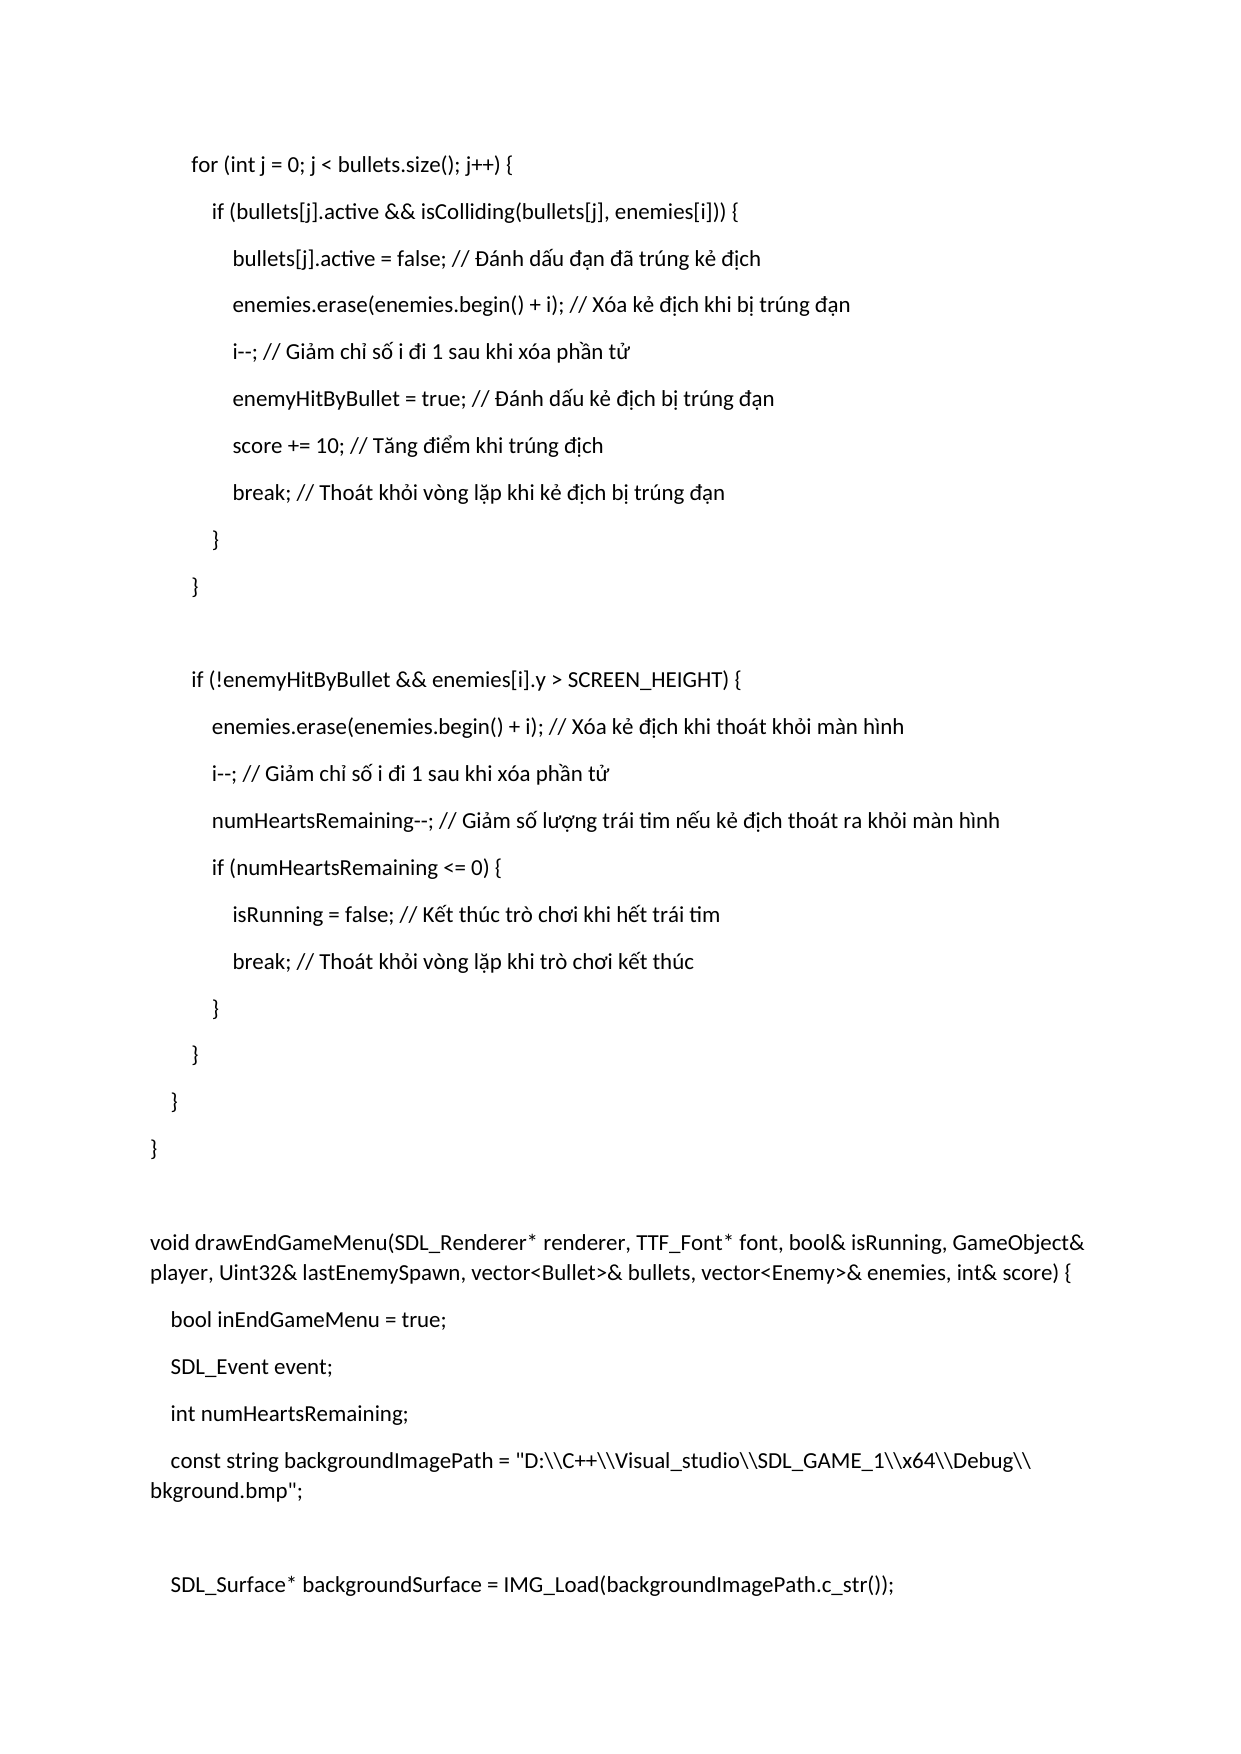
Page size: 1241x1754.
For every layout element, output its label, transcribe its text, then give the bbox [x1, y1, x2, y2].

text SDL_Surface* backgroundSurface = IMG_Load(backgroundImagePath.c_str()); [150, 1570, 1090, 1598]
text } [150, 525, 1090, 553]
text } [150, 1087, 1090, 1116]
text } [150, 994, 1090, 1022]
text void drawEndGameMenu(SDL_Renderer* renderer, TTF_Font* font, bool& isRunning, GameObject& player, Uint32& lastEnemySpawn, vector<Bullet>& bullets, vector<Enemy>& enemies, int& score) { [150, 1228, 1090, 1286]
text numHeartsRemaining--; // Giảm số lượng trái tim nếu kẻ địch thoát ra khỏi màn hình [150, 806, 1090, 834]
text } [150, 1041, 1090, 1069]
text bool inEndGameMenu = true; [150, 1305, 1090, 1333]
text i--; // Giảm chỉ số i đi 1 sau khi xóa phần tử [150, 759, 1090, 787]
text const string backgroundImagePath = "D:\\C++\\Visual_studio\\SDL_GAME_1\\x64\\Debug\\bkground.bmp"; [150, 1446, 1090, 1504]
text } [150, 572, 1090, 600]
text break; // Thoát khỏi vòng lặp khi kẻ địch bị trúng đạn [150, 478, 1090, 506]
text SDL_Event event; [150, 1352, 1090, 1380]
text int numHeartsRemaining; [150, 1399, 1090, 1427]
text if (!enemyHitByBullet && enemies[i].y > SCREEN_HEIGHT) { [150, 666, 1090, 694]
text for (int j = 0; j < bullets.size(); j++) { [150, 150, 1090, 178]
text isRunning = false; // Kết thúc trò chơi khi hết trái tim [150, 900, 1090, 928]
text if (bullets[j].active && isColliding(bullets[j], enemies[i])) { [150, 197, 1090, 225]
text bullets[j].active = false; // Đánh dấu đạn đã trúng kẻ địch [150, 244, 1090, 272]
text break; // Thoát khỏi vòng lặp khi trò chơi kết thúc [150, 947, 1090, 975]
text enemyHitByBullet = true; // Đánh dấu kẻ địch bị trúng đạn [150, 384, 1090, 412]
text i--; // Giảm chỉ số i đi 1 sau khi xóa phần tử [150, 337, 1090, 366]
text score += 10; // Tăng điểm khi trúng địch [150, 431, 1090, 459]
text enemies.erase(enemies.begin() + i); // Xóa kẻ địch khi thoát khỏi màn hình [150, 712, 1090, 741]
text } [150, 1134, 1090, 1162]
text if (numHeartsRemaining <= 0) { [150, 853, 1090, 881]
text enemies.erase(enemies.begin() + i); // Xóa kẻ địch khi bị trúng đạn [150, 291, 1090, 319]
